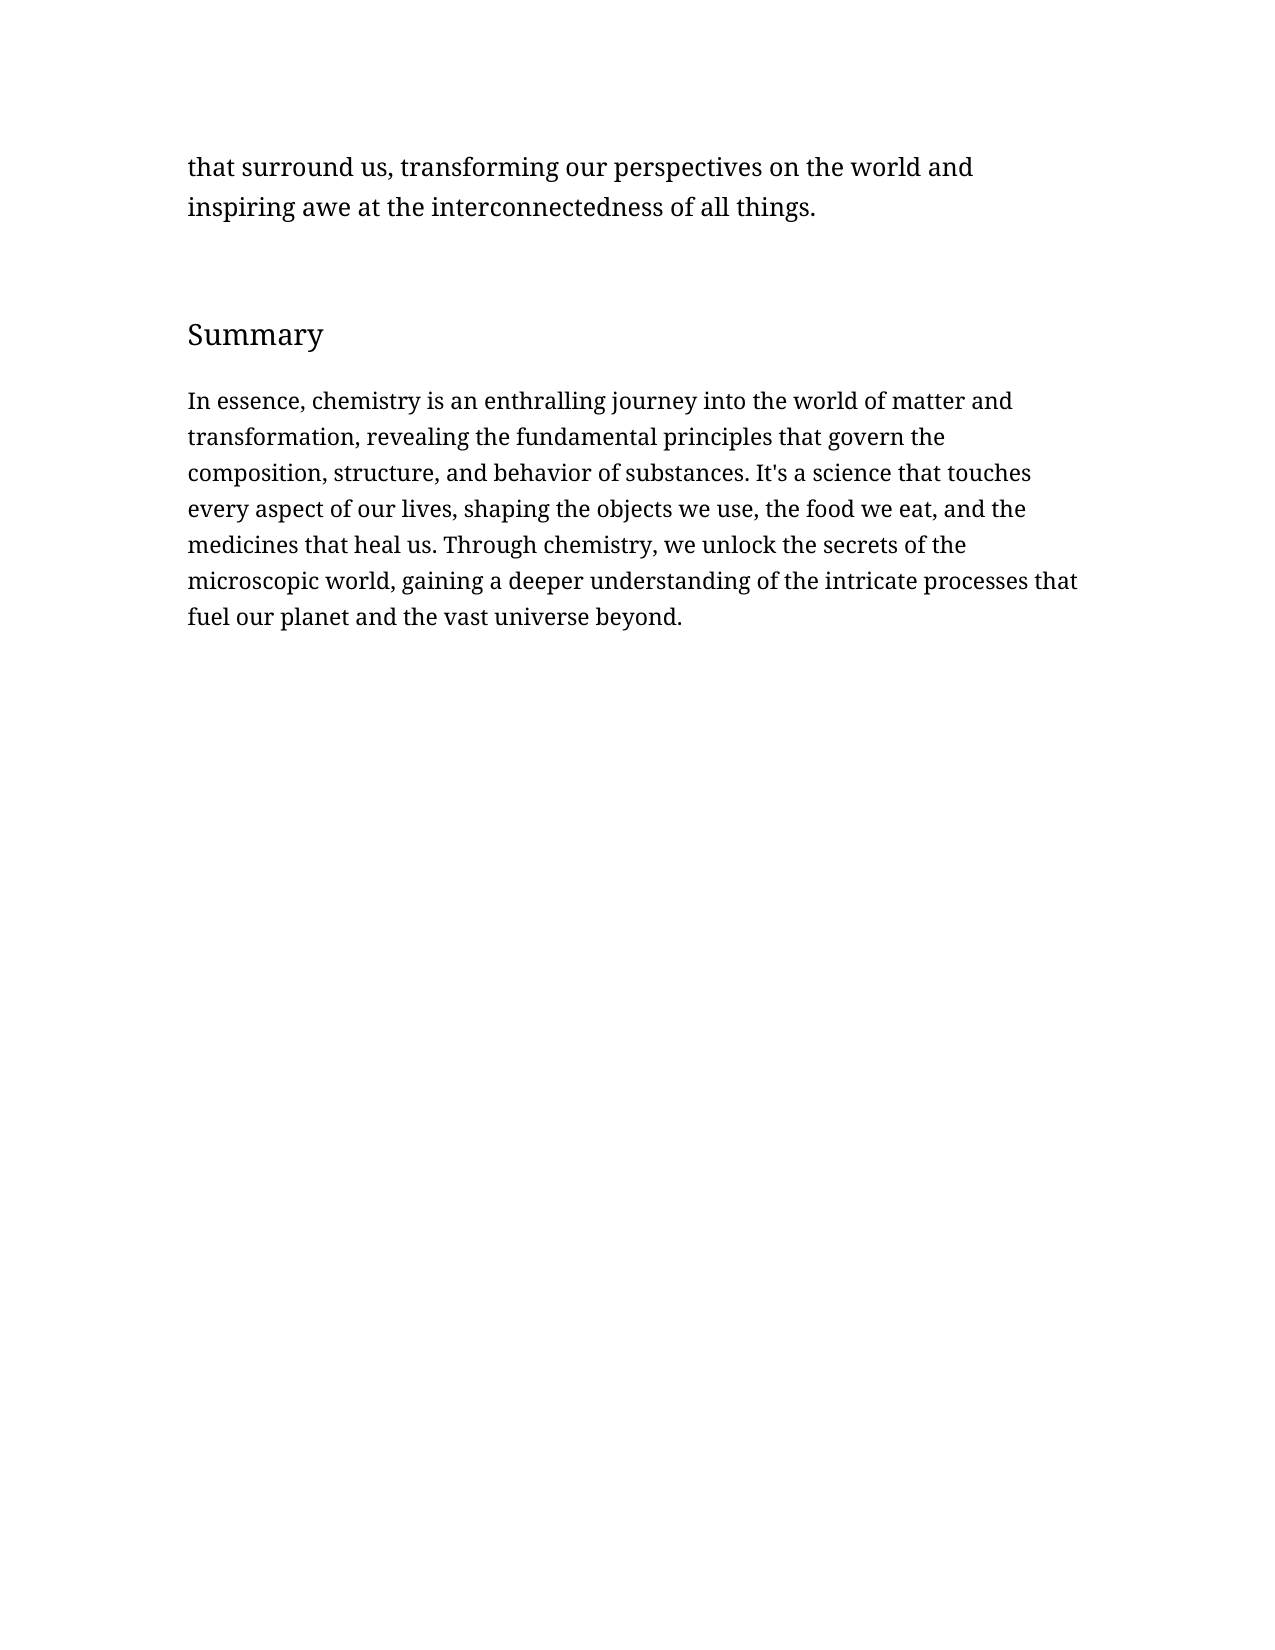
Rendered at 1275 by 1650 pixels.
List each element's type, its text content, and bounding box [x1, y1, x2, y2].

text In essence, chemistry is an enthralling journey into the world of matter and transformation, revealing the fundamental principles that govern the composition, structure, and behavior of substances. It's a science that touches every aspect of our lives, shaping the objects we use, the food we eat, and the medicines that heal us. Through chemistry, we unlock the secrets of the microscopic world, gaining a deeper understanding of the intricate processes that fuel our planet and the vast universe beyond. [187, 385, 1087, 632]
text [187, 150, 1087, 223]
text Summary [187, 314, 1087, 354]
